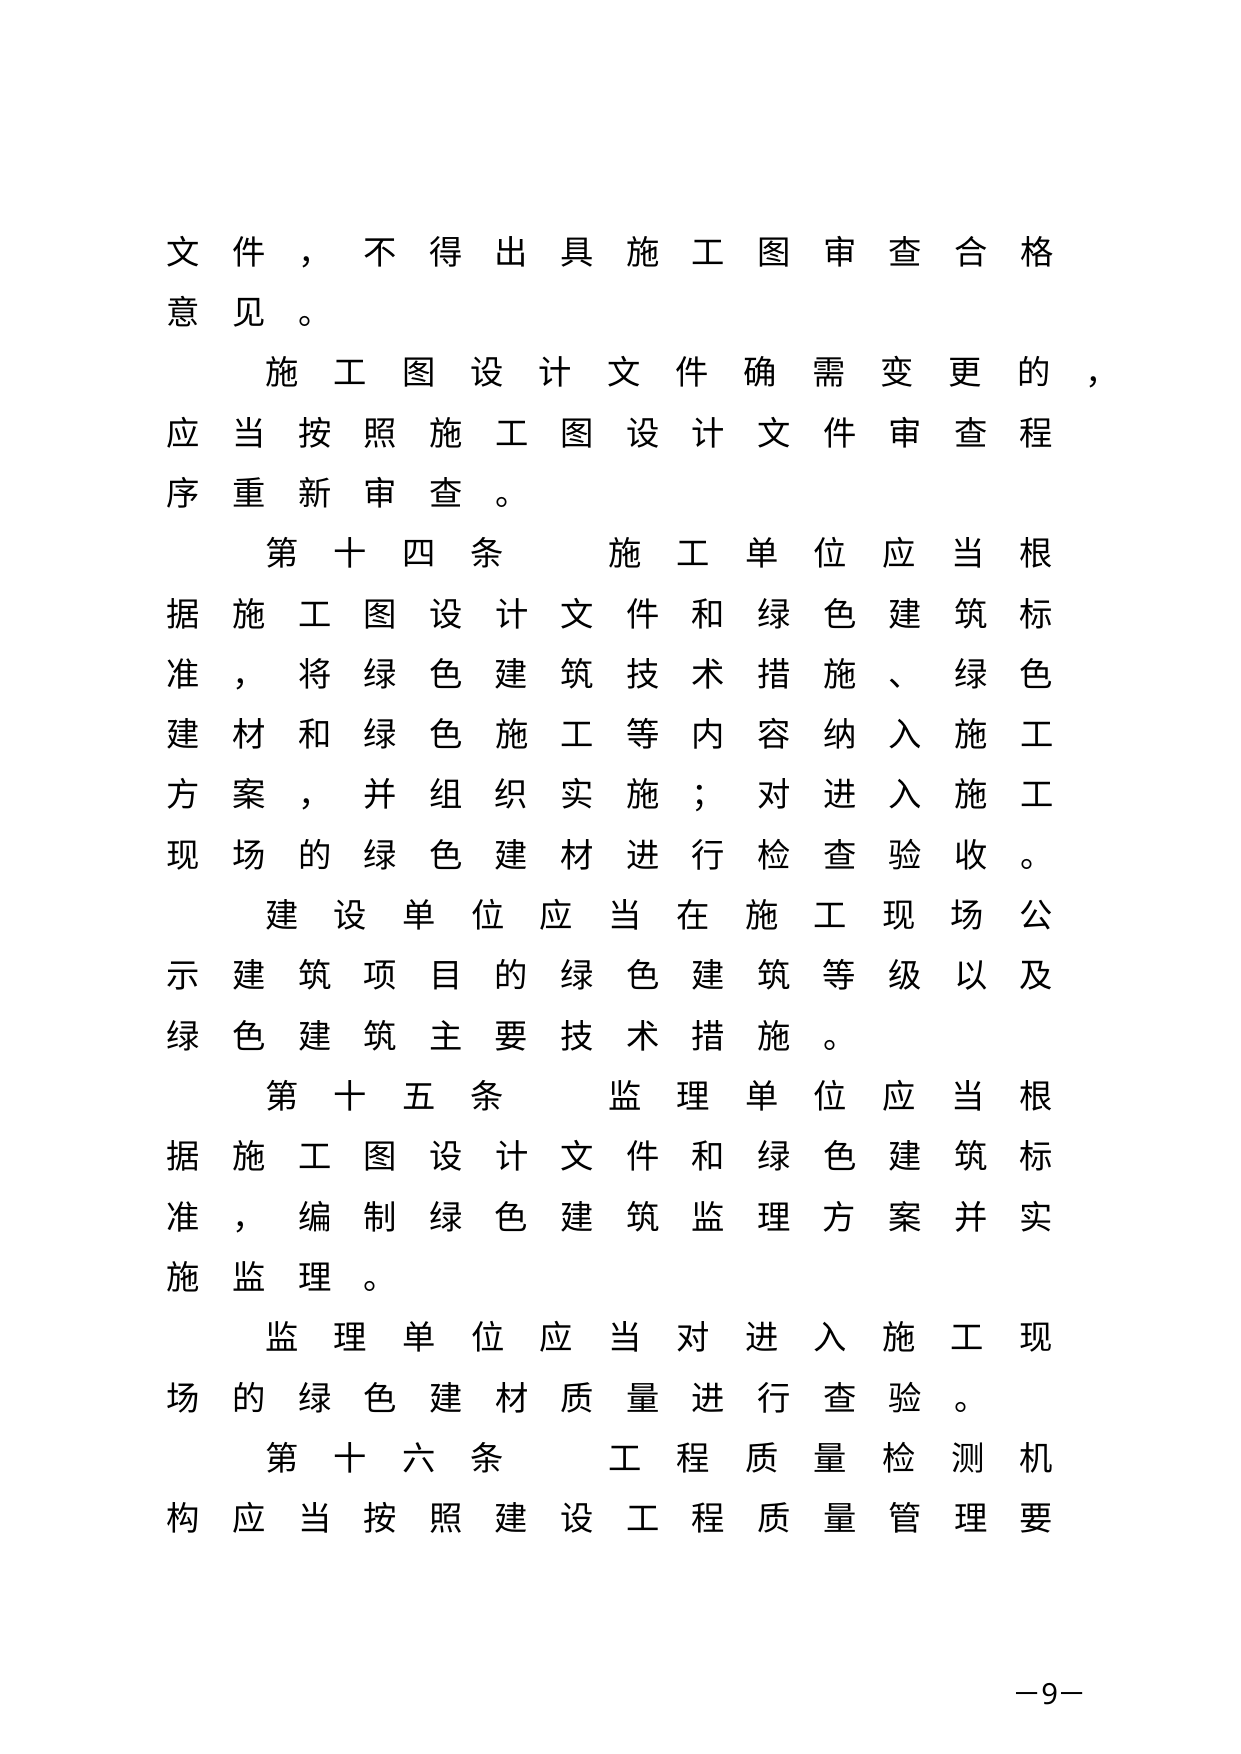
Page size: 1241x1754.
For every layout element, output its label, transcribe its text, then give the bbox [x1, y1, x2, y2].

text 建设单位应当在施工现场公示建筑项目的绿色建筑等级以及绿色建筑主要技术措施。 [167, 883, 1085, 1064]
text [167, 1426, 1085, 1546]
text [167, 219, 1085, 340]
text 第十五条 监理单位应当根据施工图设计文件和绿色建筑标准，编制绿色建筑监理方案并实施监理。 [167, 1064, 1085, 1305]
text 第十四条 施工单位应当根据施工图设计文件和绿色建筑标准，将绿色建筑技术措施、绿色建材和绿色施工等内容纳入施工方案，并组织实施；对进入施工现场的绿色建材进行检查验收。 [167, 521, 1085, 883]
text 施工图设计文件确需变更的，应当按照施工图设计文件审查程序重新审查。 [167, 340, 1085, 521]
text 监理单位应当对进入施工现场的绿色建材质量进行查验。 [167, 1305, 1085, 1426]
